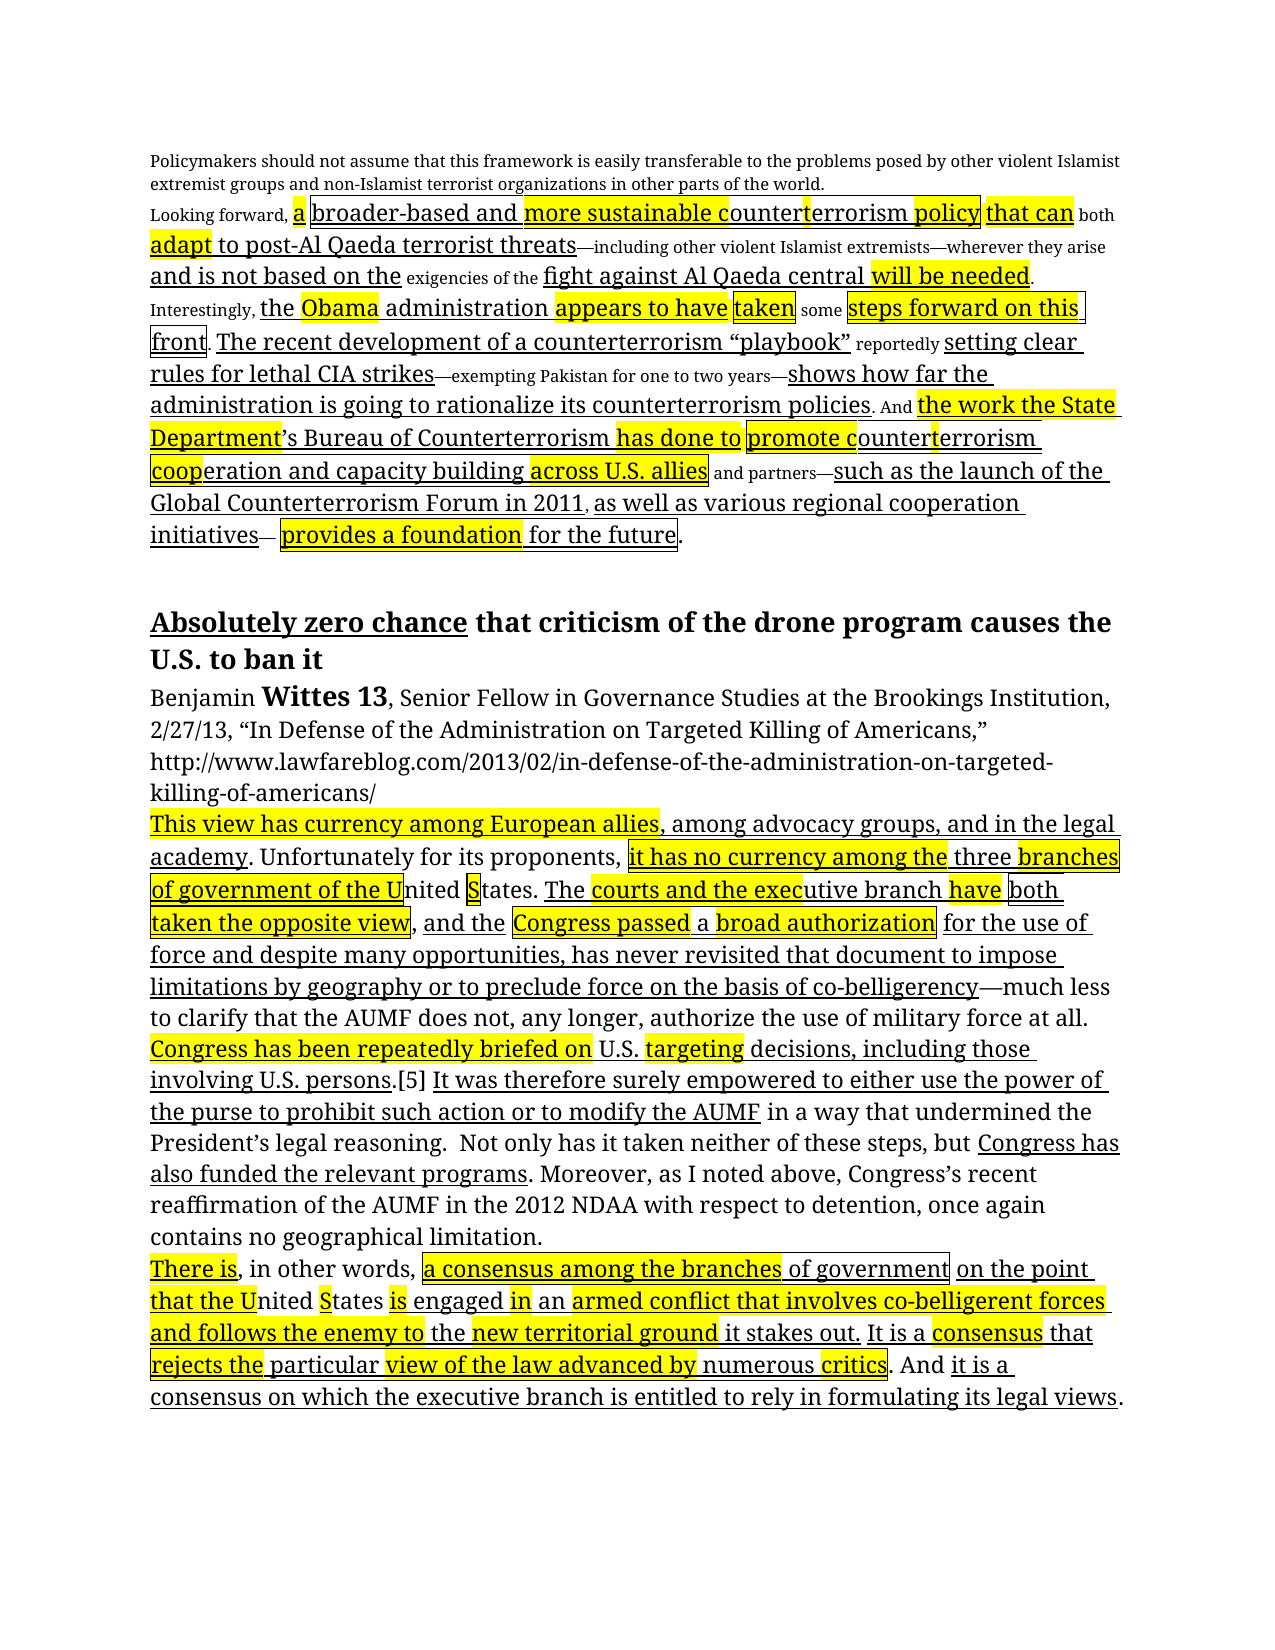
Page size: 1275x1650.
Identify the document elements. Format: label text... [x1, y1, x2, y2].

text Looking forward, a broader-based and more sustainable counterterrorism policy that can both adapt to post-Al Qaeda terrorist threats—including other violent Islamist extremists—wherever they arise and is not based on the exigencies of the fight against Al Qaeda central will be needed. Interestingly, the Obama administration appears to have taken some steps forward on this front. The recent development of a counterterrorism “playbook” reportedly setting clear rules for lethal CIA strikes—exempting Pakistan for one to two years—shows how far the administration is going to rationalize its counterterrorism policies. And the work the State Department’s Bureau of Counterterrorism has done to promote counterterrorism cooperation and capacity building across U.S. allies and partners—such as the launch of the Global Counterterrorism Forum in 2011, as well as various regional cooperation initiatives— provides a foundation for the future. [150, 195, 1125, 552]
text Benjamin Wittes 13, Senior Fellow in Governance Studies at the Brookings Institution, 2/27/13, “In Defense of the Administration on Targeted Killing of Americans,” http://www.lawfareblog.com/2013/02/in-defense-of-the-administration-on-targeted-killing-of-americans/ [150, 677, 1125, 808]
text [150, 150, 1125, 195]
text There is, in other words, a consensus among the branches of government on the point that the United States is engaged in an armed conflict that involves co-belligerent forces and follows the enemy to the new territorial ground it stakes out. It is a consensus that rejects the particular view of the law advanced by numerous critics. And it is a consensus on which the executive branch is entitled to rely in formulating its legal views. [150, 1252, 1125, 1412]
text This view has currency among European allies, among advocacy groups, and in the legal academy. Unfortunately for its proponents, it has no currency among the three branches of government of the United States. The courts and the executive branch have both taken the opposite view, and the Congress passed a broad authorization for the use of force and despite many opportunities, has never revisited that document to impose limitations by geography or to preclude force on the basis of co-belligerency—much less to clarify that the AUMF does not, any longer, authorize the use of military force at all. Congress has been repeatedly briefed on U.S. targeting decisions, including those involving U.S. persons.[5] It was therefore surely empowered to either use the power of the purse to prohibit such action or to modify the AUMF in a way that undermined the President’s legal reasoning. Not only has it taken neither of these steps, but Congress has also funded the relevant programs. Moreover, as I noted above, Congress’s recent reaffirmation of the AUMF in the 2012 NDAA with respect to detention, once again contains no geographical limitation. [150, 808, 1125, 1252]
subtitle Absolutely zero chance that criticism of the drone program causes the U.S. to ban it [150, 604, 1125, 677]
